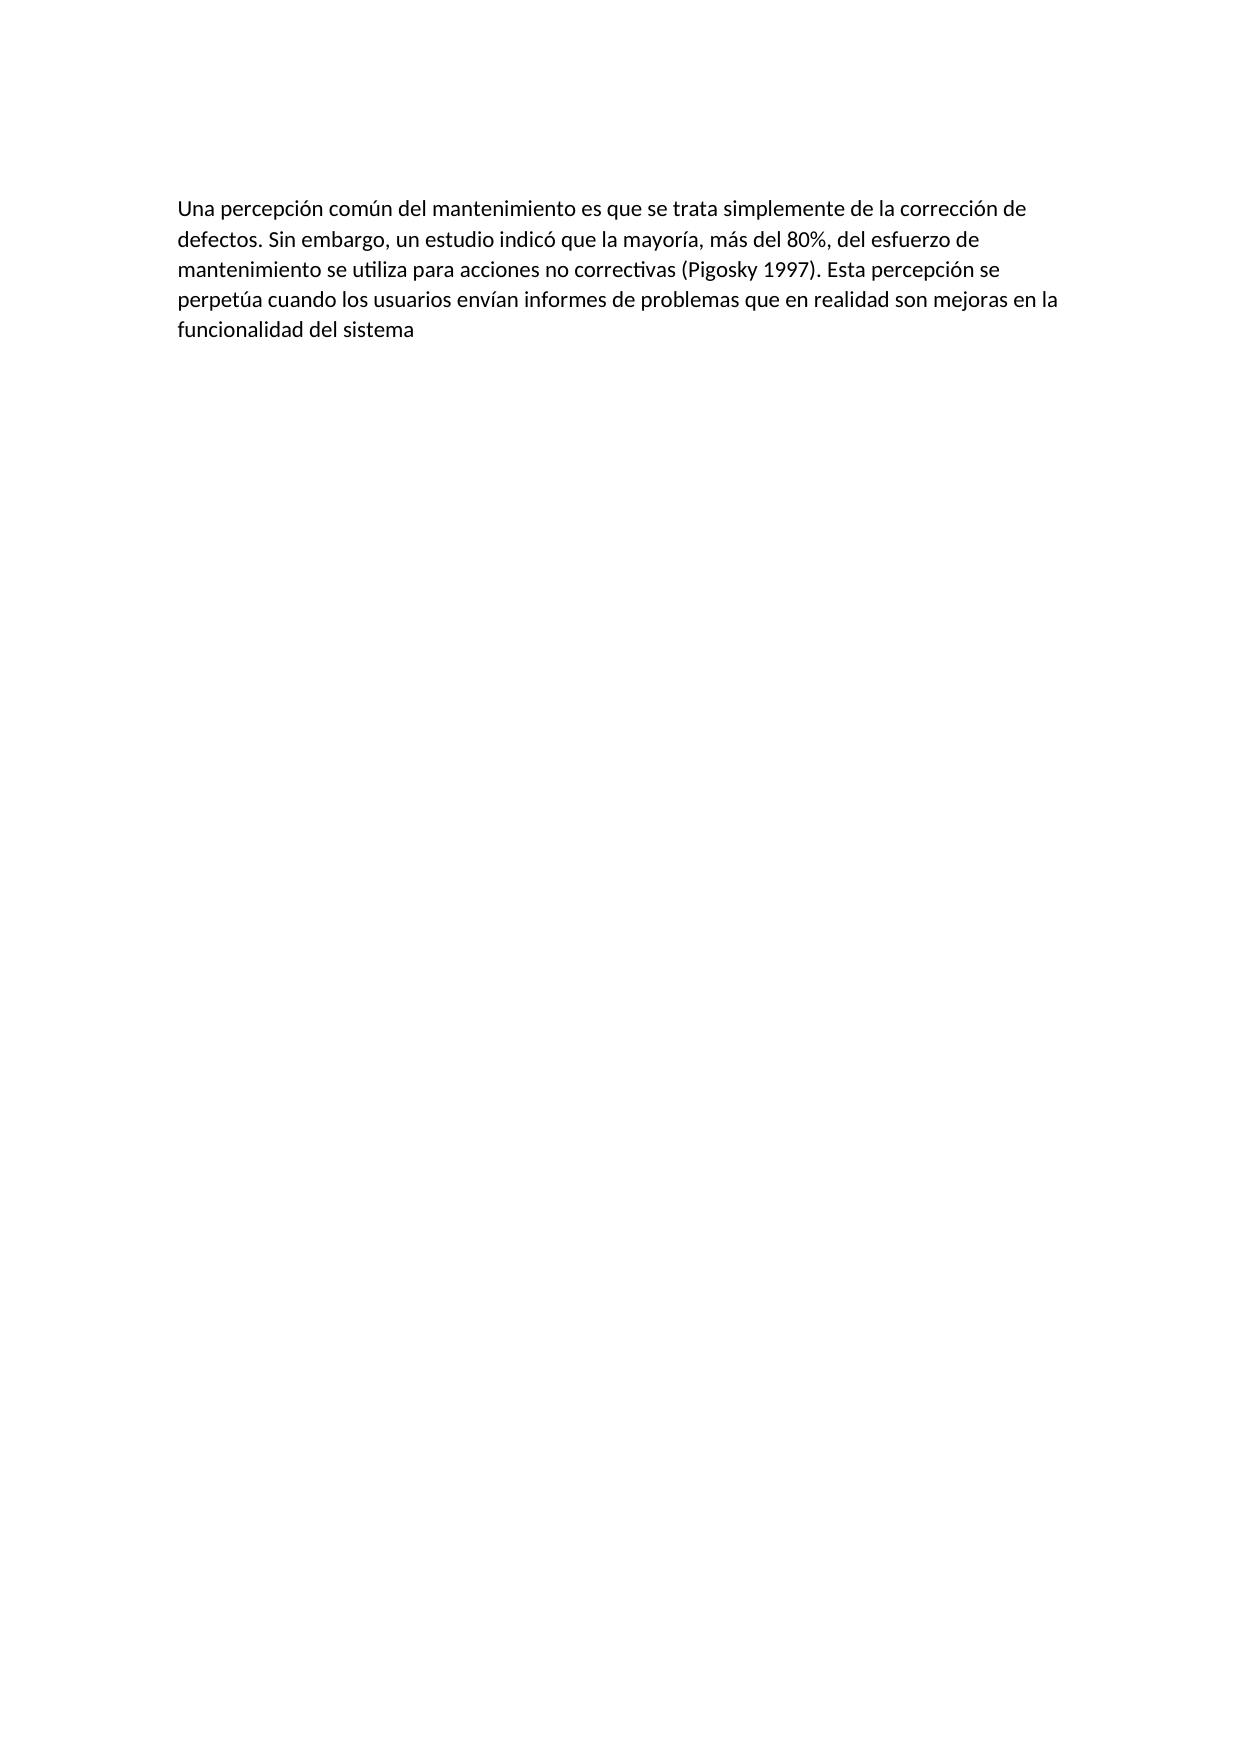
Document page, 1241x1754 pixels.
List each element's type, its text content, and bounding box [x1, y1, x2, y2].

text Una percepción común del mantenimiento es que se trata simplemente de la corrección de defectos. Sin embargo, un estudio indicó que la mayoría, más del 80%, del esfuerzo de mantenimiento se utiliza para acciones no correctivas (Pigosky 1997). Esta percepción se perpetúa cuando los usuarios envían informes de problemas que en realidad son mejoras en la funcionalidad del sistema [177, 194, 1063, 343]
